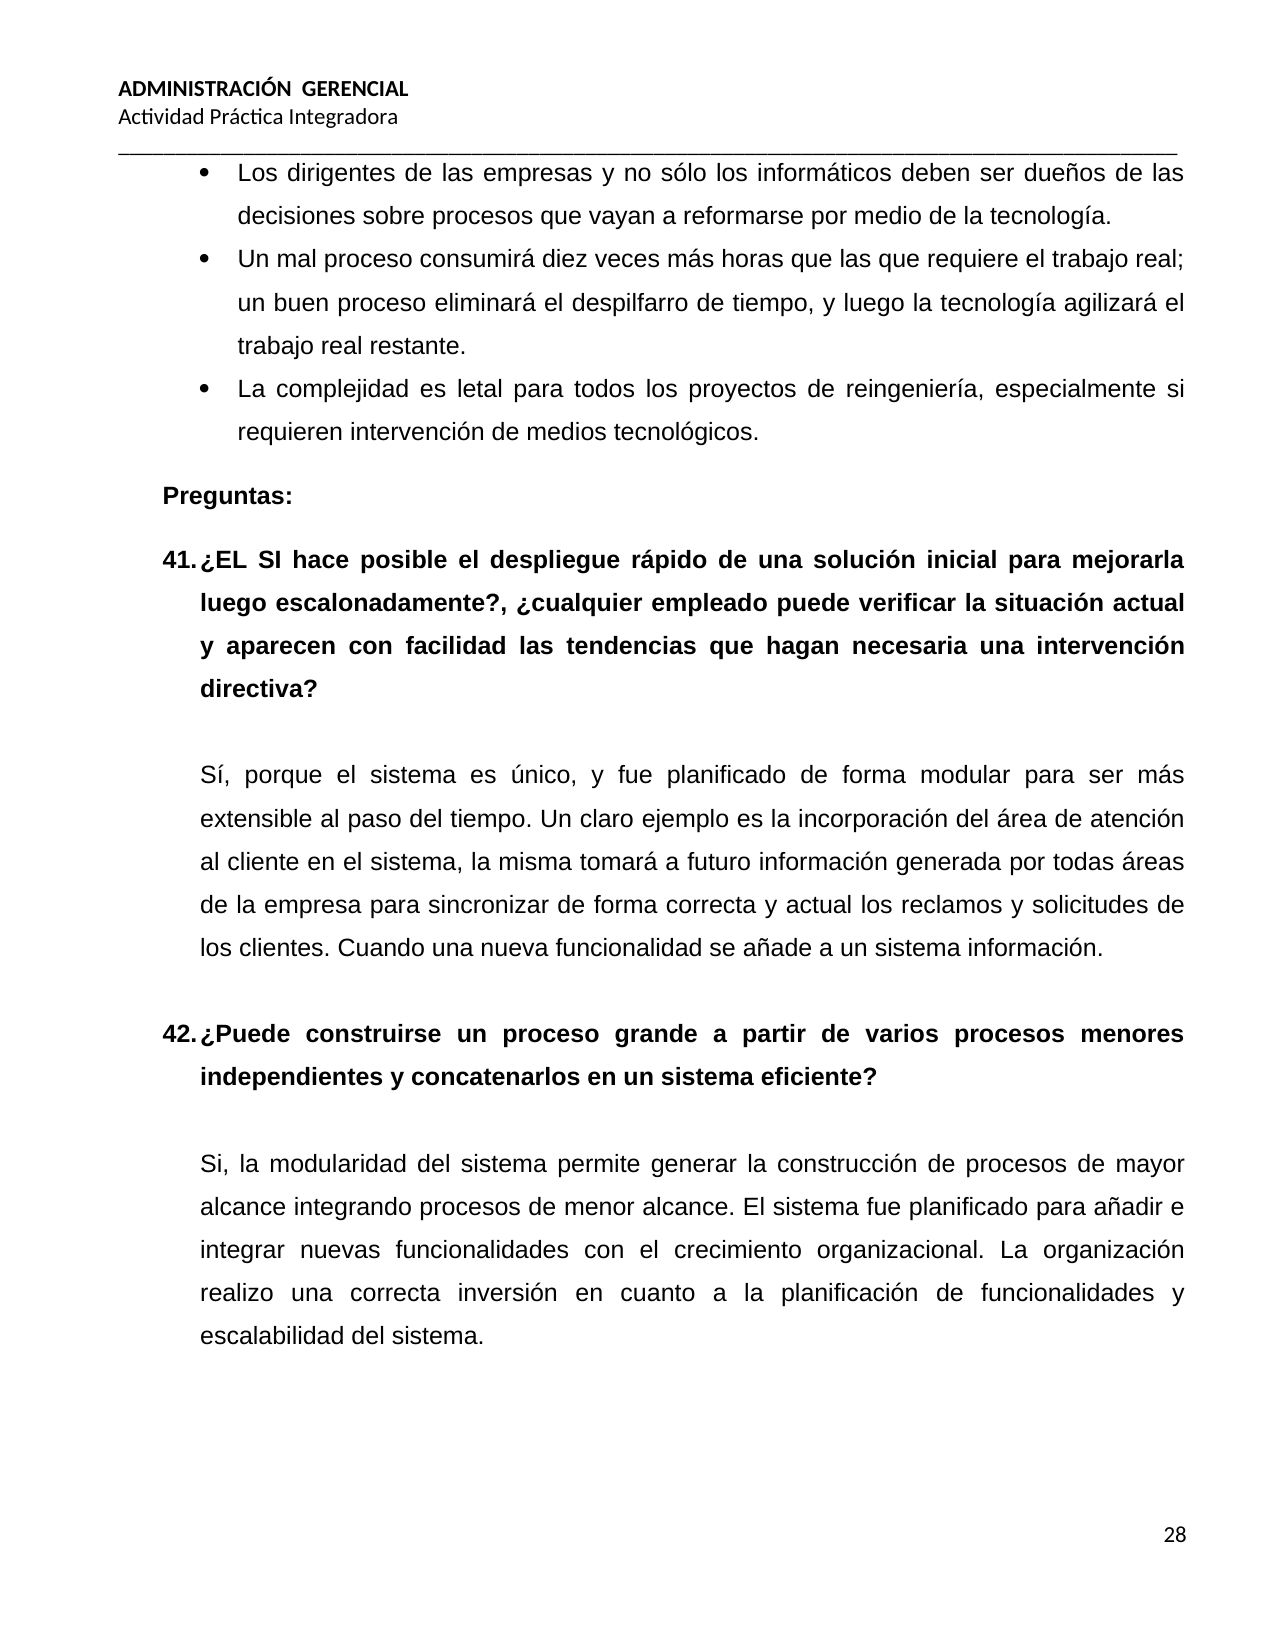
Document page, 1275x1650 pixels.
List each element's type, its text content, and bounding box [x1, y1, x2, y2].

text Preguntas: [162, 481, 1186, 510]
list Si, la modularidad del sistema permite generar la construcción de procesos de mayor alcance integrando procesos de menor alcance. El sistema fue planificado para añadir e integrar nuevas funcionalidades con el crecimiento organizacional. La organización realizo una correcta inversión en cuanto a la planificación de funcionalidades y escalabilidad del sistema. [200, 1149, 1186, 1350]
list Sí, porque el sistema es único, y fue planificado de forma modular para ser más extensible al paso del tiempo. Un claro ejemplo es la incorporación del área de atención al cliente en el sistema, la misma tomará a futuro información generada por todas áreas de la empresa para sincronizar de forma correcta y actual los reclamos y solicitudes de los clientes. Cuando una nueva funcionalidad se añade a un sistema información. [200, 761, 1186, 962]
list Los dirigentes de las empresas y no sólo los informáticos deben ser dueños de las decisiones sobre procesos que vayan a reformarse por medio de la tecnología. [200, 158, 1186, 230]
list ¿EL SI hace posible el despliegue rápido de una solución inicial para mejorarla luego escalonadamente?, ¿cualquier empleado puede verificar la situación actual y aparecen con facilidad las tendencias que hagan necesaria una intervención directiva? [162, 545, 1186, 703]
list ¿Puede construirse un proceso grande a partir de varios procesos menores independientes y concatenarlos en un sistema eficiente? [162, 1019, 1186, 1091]
list La complejidad es letal para todos los proyectos de reingeniería, especialmente si requieren intervención de medios tecnológicos. [200, 374, 1186, 446]
list Un mal proceso consumirá diez veces más horas que las que requiere el trabajo real; un buen proceso eliminará el despilfarro de tiempo, y luego la tecnología agilizará el trabajo real restante. [200, 244, 1186, 359]
